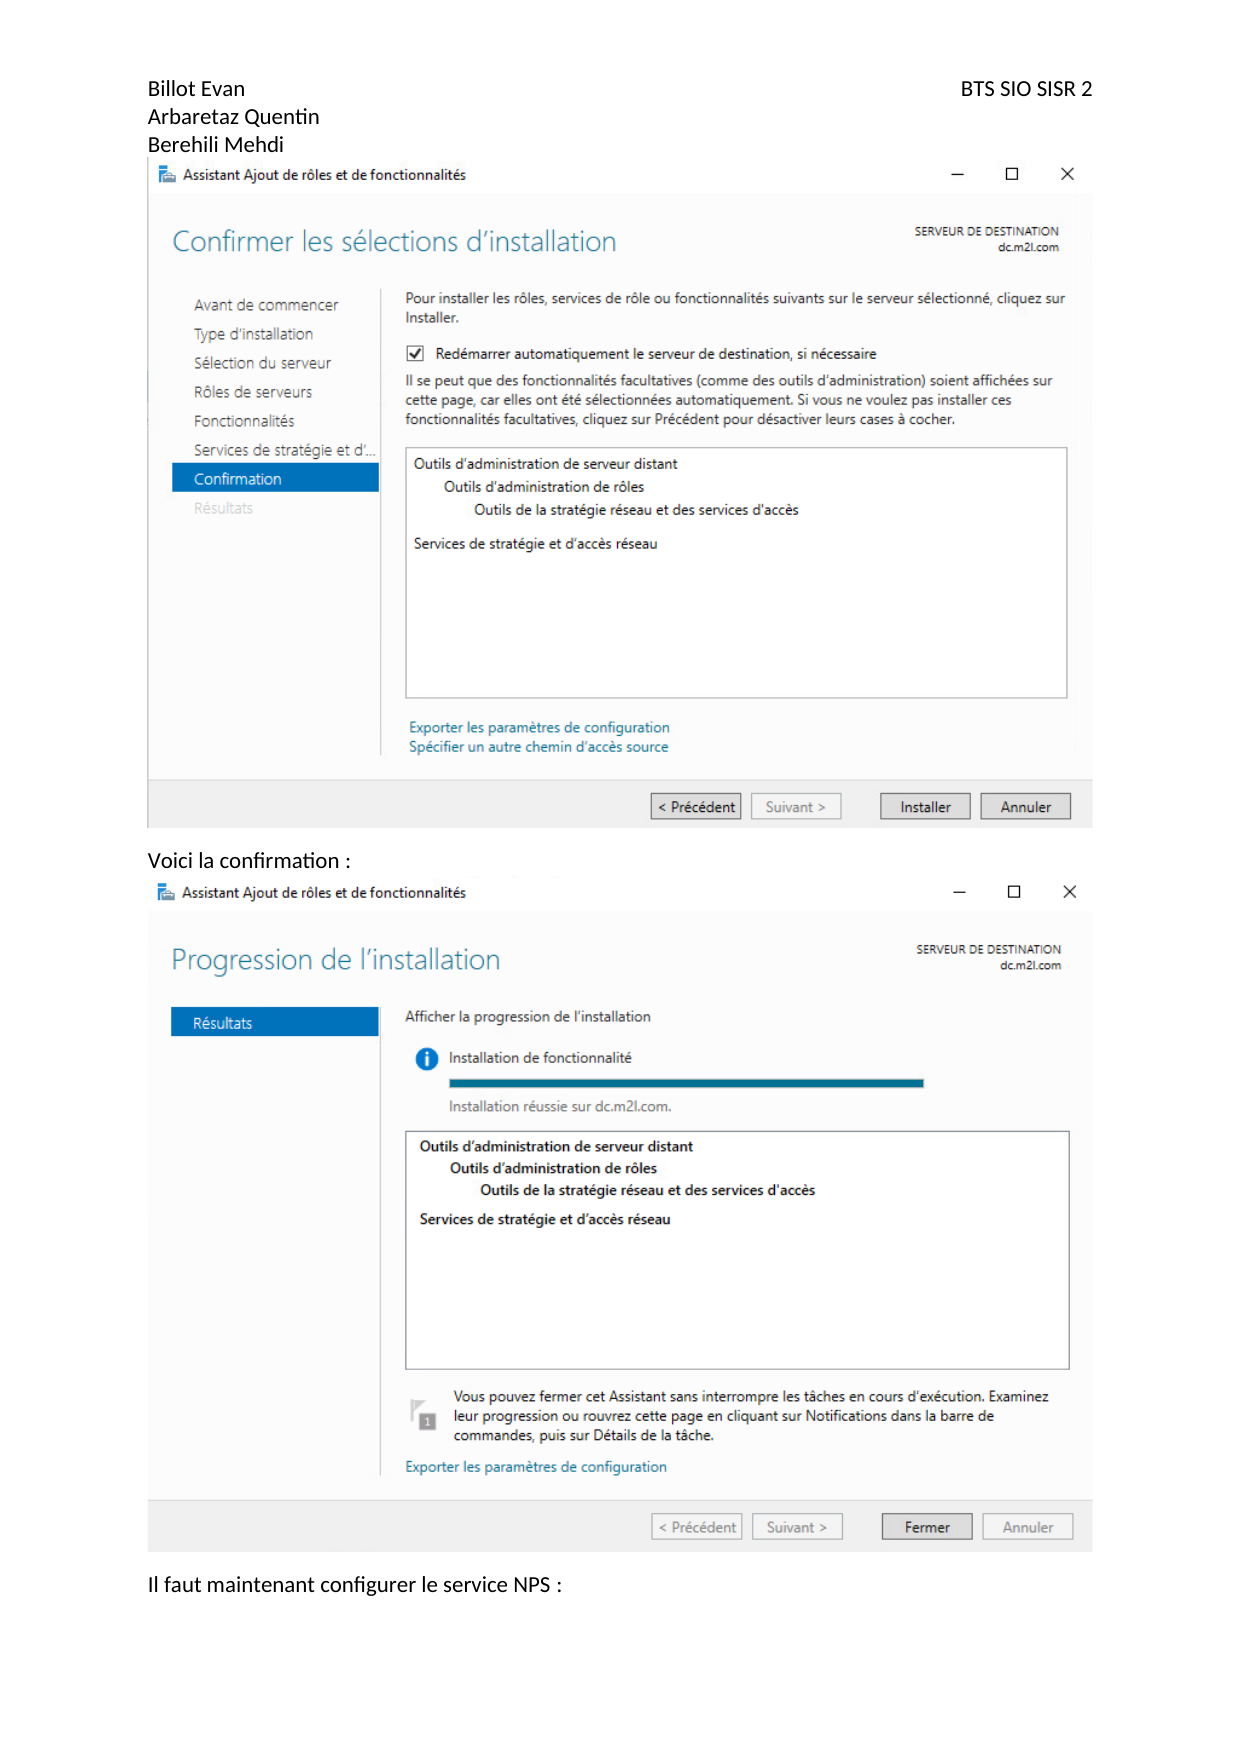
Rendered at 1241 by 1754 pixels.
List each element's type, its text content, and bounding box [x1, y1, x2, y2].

picture [147, 876, 1093, 1552]
picture [147, 157, 1093, 828]
text Voici la confirmation : [148, 847, 1093, 876]
text Il faut maintenant configurer le service NPS : [148, 1571, 1093, 1598]
